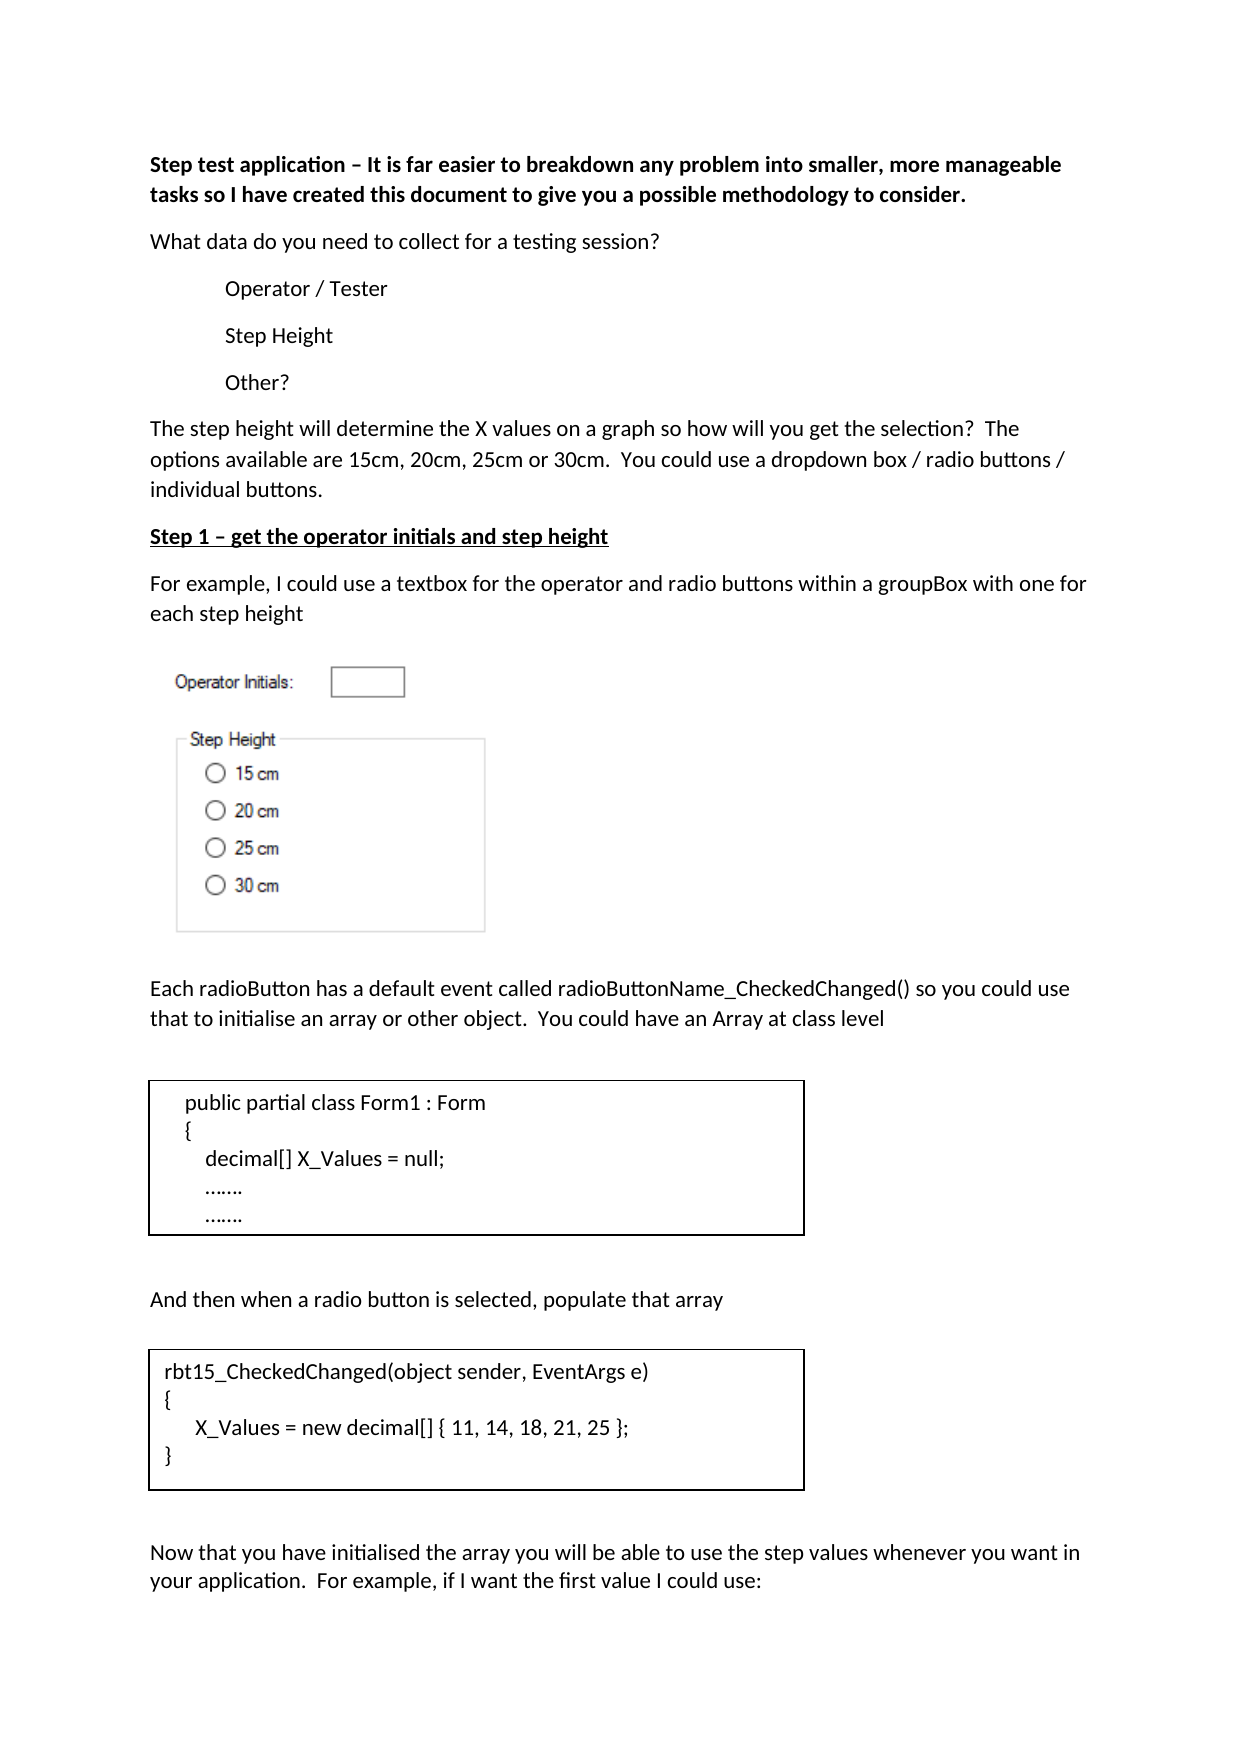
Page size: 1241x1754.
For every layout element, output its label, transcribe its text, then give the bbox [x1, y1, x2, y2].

text Step test application – It is far easier to breakdown any problem into smaller, more manageable tasks so I have created this document to give you a possible methodology to consider. [150, 150, 1090, 208]
text For example, I could use a textbox for the operator and radio buttons within a groupBox with one for each step height [150, 569, 1090, 627]
text Now that you have initialised the array you will be able to use the step values whenever you want in your application. For example, if I want the first value I could use: [150, 1538, 1090, 1594]
text And then when a radio button is selected, populate that array [150, 1286, 1090, 1313]
text What data do you need to collect for a testing session? [150, 227, 1090, 255]
picture [150, 645, 506, 956]
text The step height will determine the X values on a graph so how will you get the selection? The options available are 15cm, 20cm, 25cm or 30cm. You could use a dropdown box / radio buttons / individual buttons. [150, 414, 1090, 503]
text Each radioButton has a default event called radioButtonName_CheckedChanged() so you could use that to initialise an array or other object. You could have an Array at class level [150, 974, 1090, 1032]
text Step Height [150, 321, 1090, 349]
text Other? [150, 368, 1090, 396]
text Operator / Tester [150, 274, 1090, 302]
text Step 1 – get the operator initials and step height [150, 522, 1090, 550]
